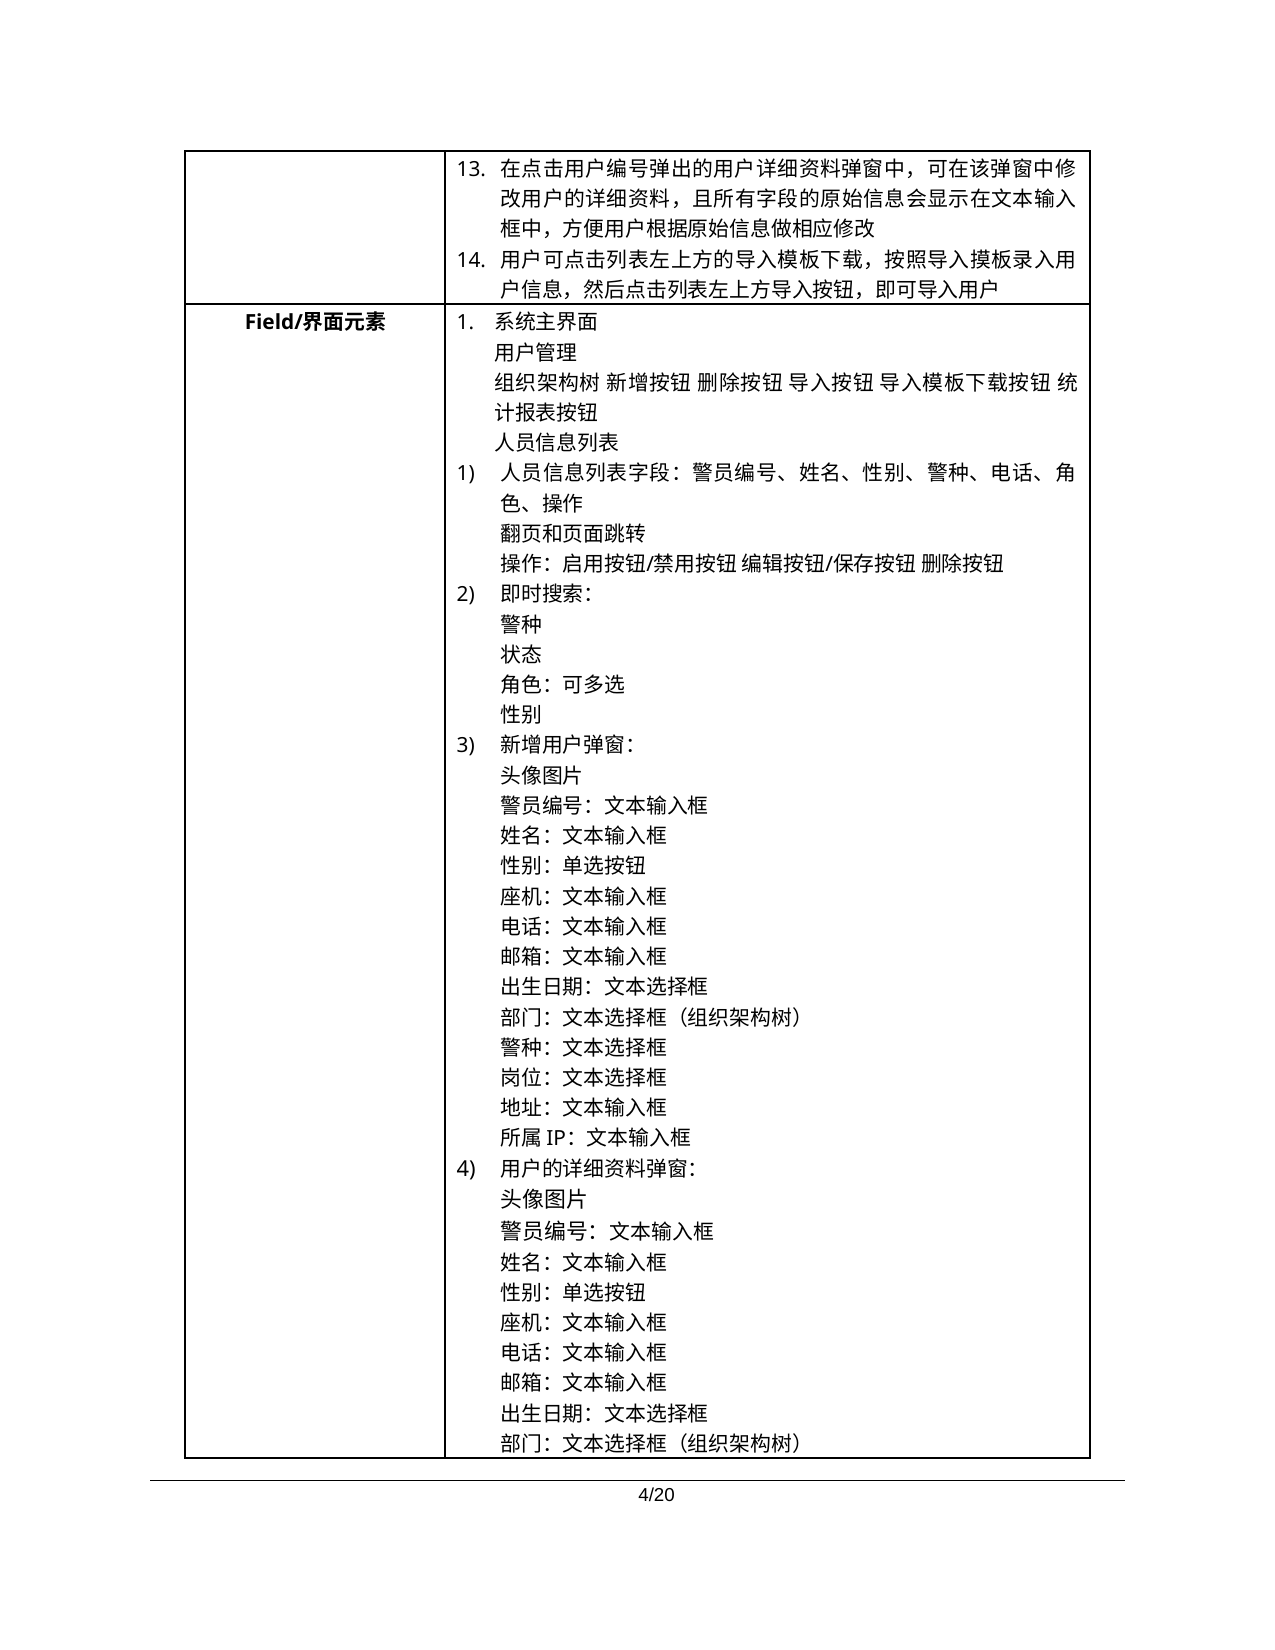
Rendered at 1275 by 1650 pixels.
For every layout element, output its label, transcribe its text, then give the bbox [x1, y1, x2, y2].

table_cell Field/界面元素 [186, 305, 444, 1457]
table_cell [186, 152, 444, 303]
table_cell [446, 305, 1089, 1457]
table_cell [446, 152, 1089, 303]
